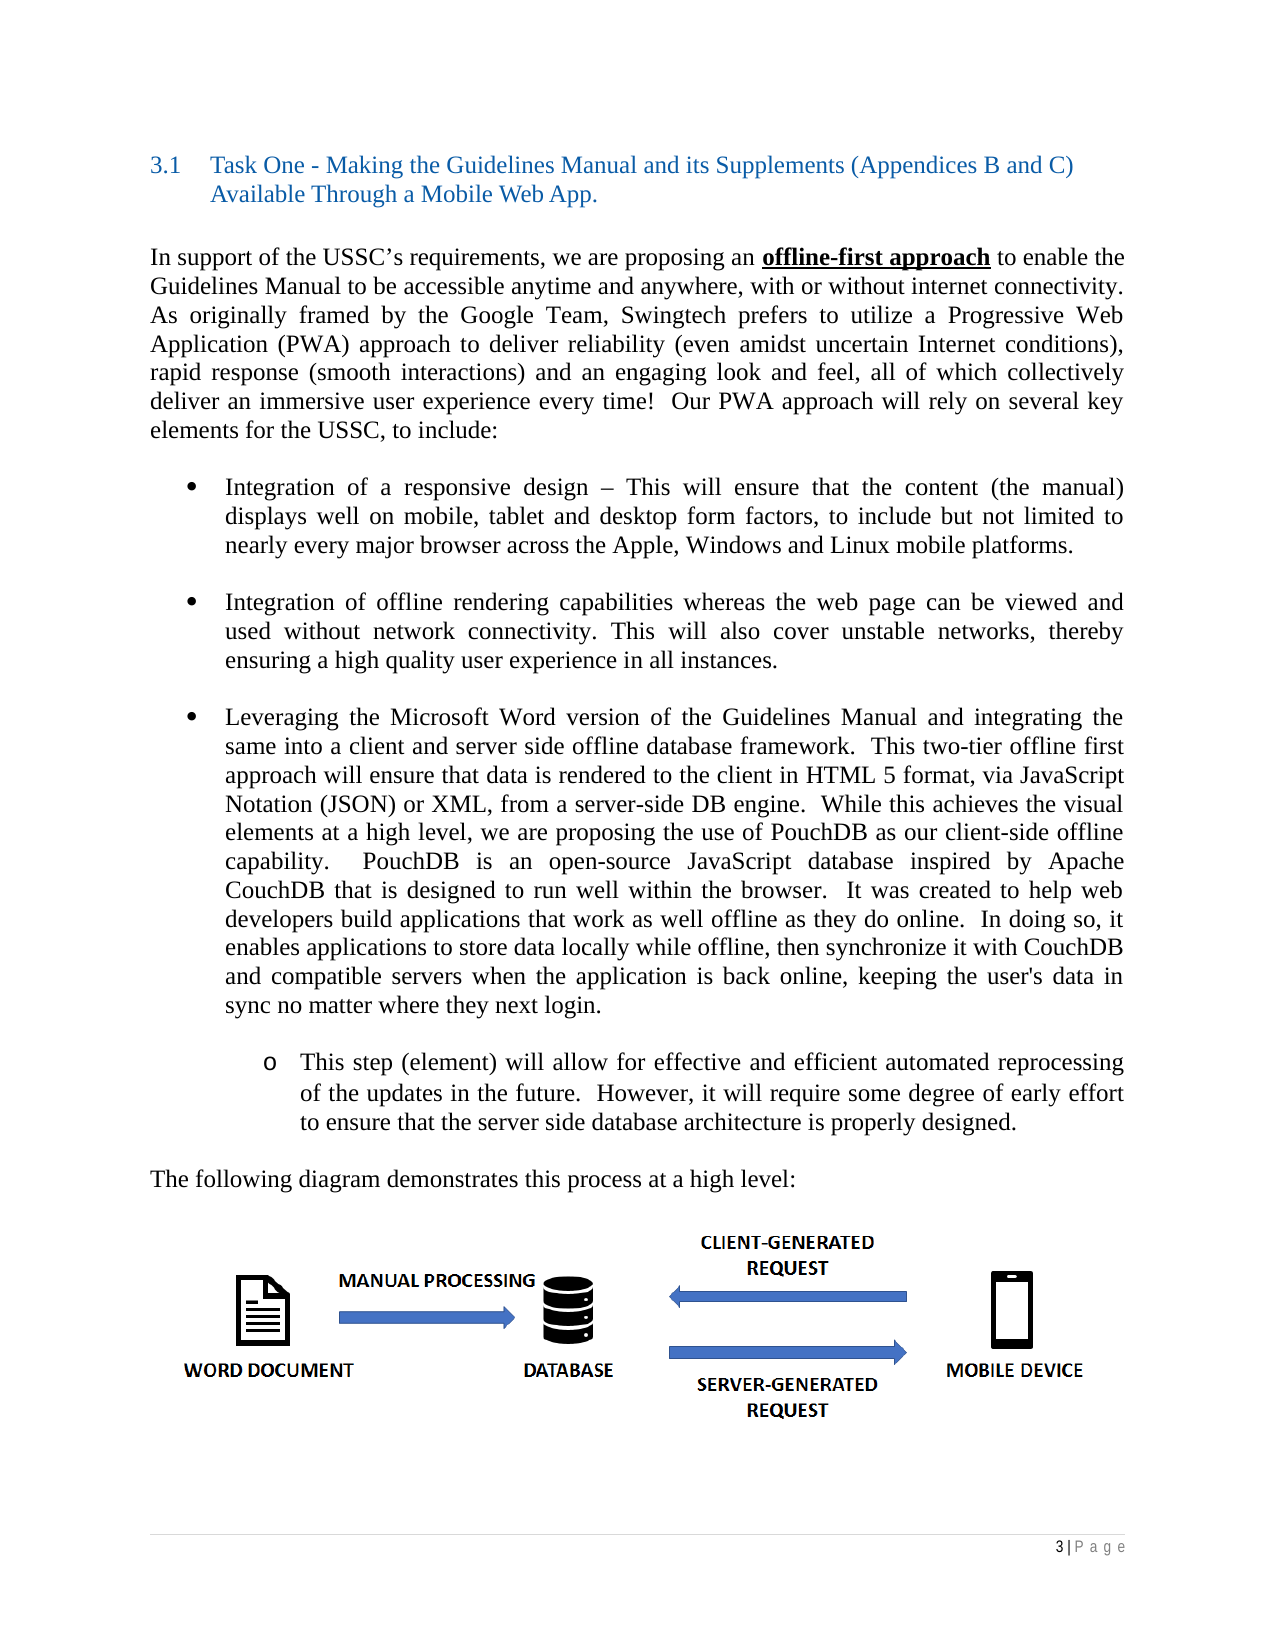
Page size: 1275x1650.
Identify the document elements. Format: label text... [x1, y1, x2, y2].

list Integration of a responsive design – This will ensure that the content (the manual) displays well on mobile, tablet and desktop form factors, to include but not limited to nearly every major browser across the Apple, Windows and Linux mobile platforms. [187, 472, 1125, 559]
subtitle Task One - Making the Guidelines Manual and its Supplements (Appendices B and C) Available Through a Mobile Web App. [150, 150, 1125, 207]
list This step (element) will allow for effective and efficient automated reprocessing of the updates in the future. However, it will require some degree of early effort to ensure that the server side database architecture is properly designed. [262, 1047, 1125, 1136]
list Integration of offline rendering capabilities whereas the web page can be viewed and used without network connectivity. This will also cover unstable networks, thereby ensuring a high quality user experience in all instances. [187, 587, 1125, 674]
list Leveraging the Microsoft Word version of the Guidelines Manual and integrating the same into a client and server side offline database framework. This two-tier offline first approach will ensure that data is rendered to the client in HTML 5 format, via JavaScript Notation (JSON) or XML, from a server-side DB engine. While this achieves the visual elements at a high level, we are proposing the use of PouchDB as our client-side offline capability. PouchDB is an open-source JavaScript database inspired by Apache CouchDB that is designed to run well within the browser. It was created to help web developers build applications that work as well offline as they do online. In doing so, it enables applications to store data locally while offline, then synchronize it with CouchDB and compatible servers when the application is back online, keeping the user's data in sync no matter where they next login. [187, 702, 1125, 1019]
text In support of the USSC’s requirements, we are proposing an offline-first approach to enable the Guidelines Manual to be accessible anytime and anywhere, with or without internet connectivity. As originally framed by the Google Team, Swingtech prefers to utilize a Progressive Web Application (PWA) approach to deliver reliability (even amidst uncertain Internet conditions), rapid response (smooth interactions) and an engaging look and feel, all of which collectively deliver an immersive user experience every time! Our PWA approach will rely on several key elements for the USSC, to include: [150, 242, 1125, 444]
picture [170, 1222, 1105, 1435]
text The following diagram demonstrates this process at a high level: [150, 1164, 1125, 1193]
